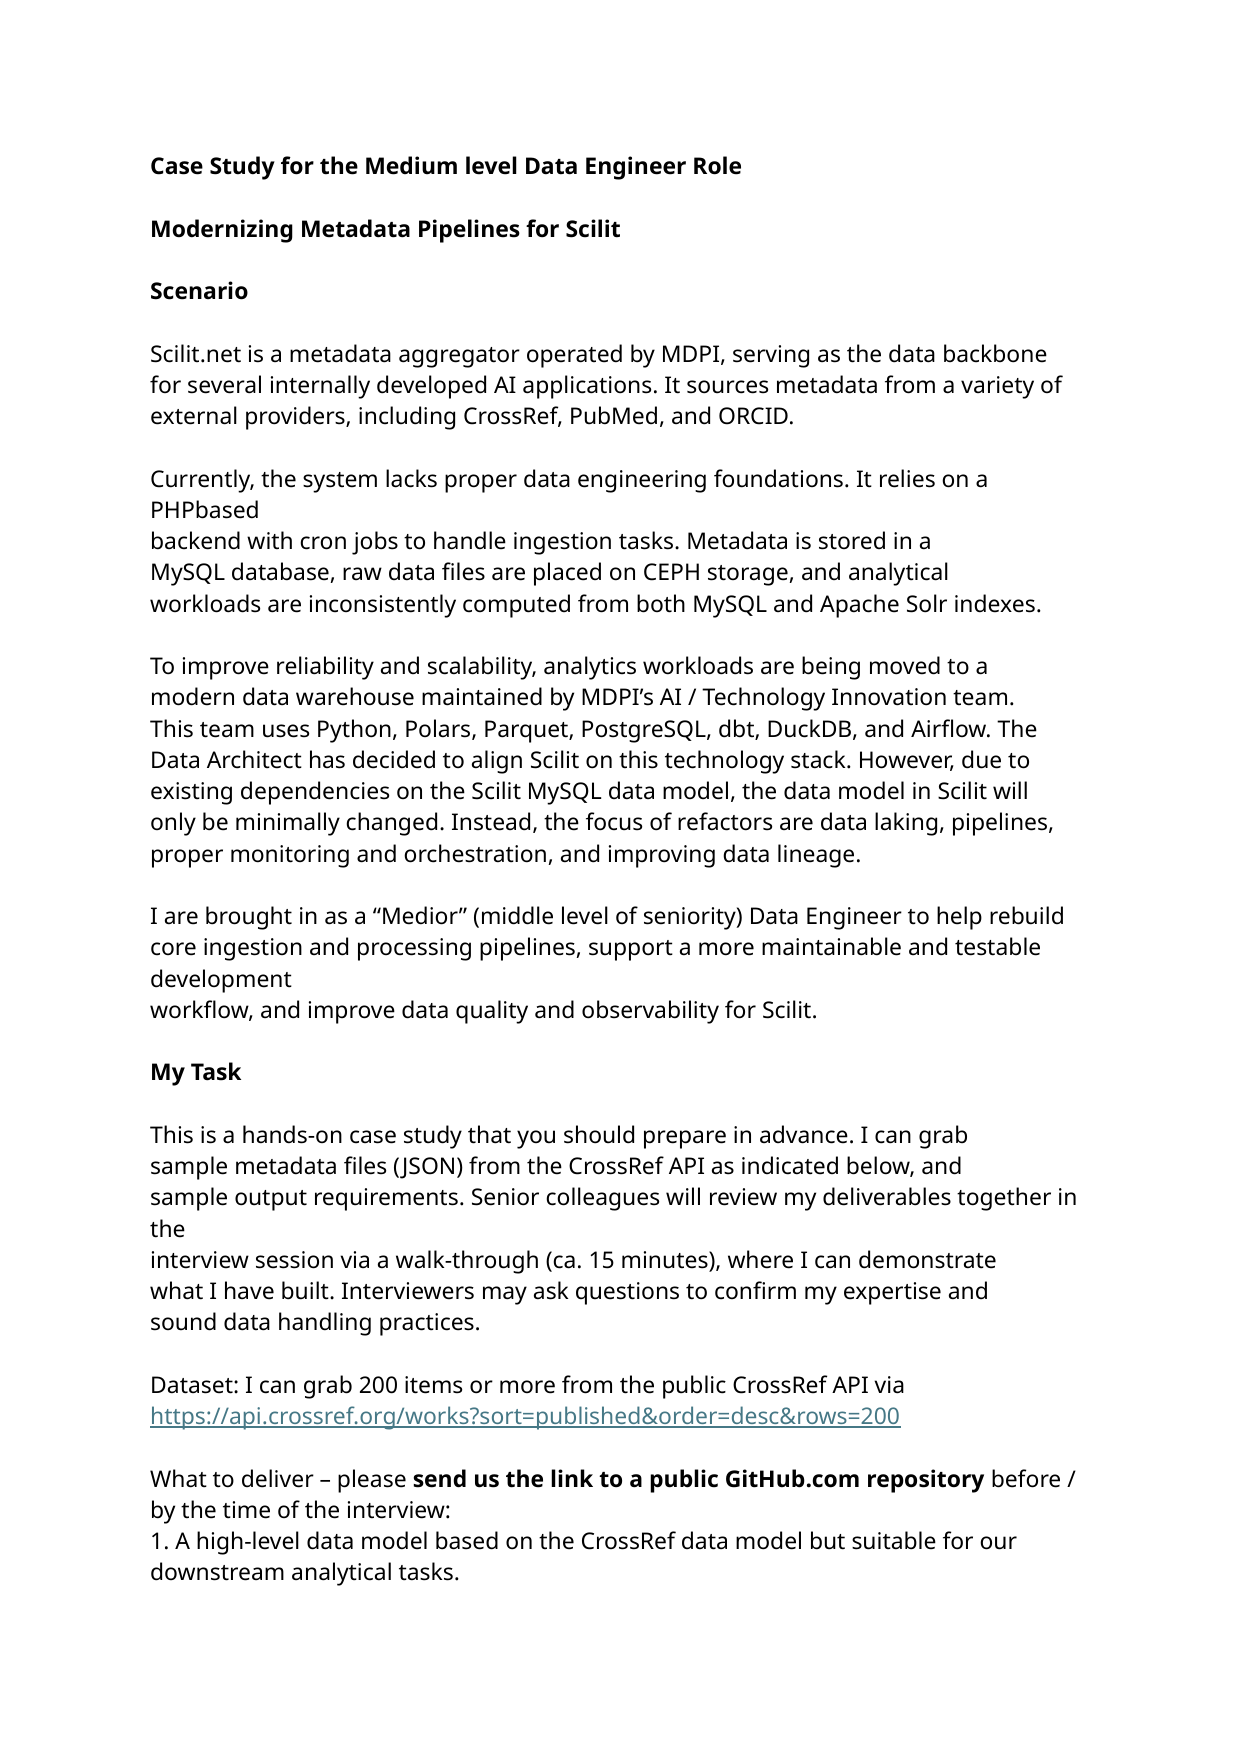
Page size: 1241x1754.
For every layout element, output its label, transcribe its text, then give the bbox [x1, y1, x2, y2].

text 1. A high-level data model based on the CrossRef data model but suitable for our [150, 1525, 1090, 1556]
text only be minimally changed. Instead, the focus of refactors are data laking, pipelines, [150, 806, 1090, 837]
text proper monitoring and orchestration, and improving data lineage. [150, 837, 1090, 869]
text This team uses Python, Polars, Parquet, PostgreSQL, dbt, DuckDB, and Airflow. The [150, 712, 1090, 744]
text Case Study for the Medium level Data Engineer Role [150, 150, 1090, 181]
text existing dependencies on the Scilit MySQL data model, the data model in Scilit will [150, 775, 1090, 806]
text workloads are inconsistently computed from both MySQL and Apache Solr indexes. [150, 587, 1090, 619]
text I are brought in as a “Medior” (middle level of seniority) Data Engineer to help rebuild core ingestion and processing pipelines, support a more maintainable and testable development [150, 900, 1090, 994]
text external providers, including CrossRef, PubMed, and ORCID. [150, 400, 1090, 431]
text interview session via a walk-through (ca. 15 minutes), where I can demonstrate [150, 1244, 1090, 1275]
text Scilit.net is a metadata aggregator operated by MDPI, serving as the data backbone [150, 337, 1090, 369]
text Modernizing Metadata Pipelines for Scilit [150, 212, 1090, 244]
text Dataset: I can grab 200 items or more from the public CrossRef API via [150, 1369, 1090, 1400]
text what I have built. Interviewers may ask questions to confirm my expertise and [150, 1275, 1090, 1306]
text https://api.crossref.org/works?sort=published&order=desc&rows=200 [150, 1400, 1090, 1431]
text This is a hands-on case study that you should prepare in advance. I can grab [150, 1119, 1090, 1150]
text To improve reliability and scalability, analytics workloads are being moved to a [150, 650, 1090, 681]
text Currently, the system lacks proper data engineering foundations. It relies on a PHPbased [150, 462, 1090, 525]
text workflow, and improve data quality and observability for Scilit. [150, 994, 1090, 1025]
text downstream analytical tasks. [150, 1556, 1090, 1587]
text What to deliver – please send us the link to a public GitHub.com repository before / by the time of the interview: [150, 1462, 1090, 1525]
text for several internally developed AI applications. It sources metadata from a variety of [150, 369, 1090, 400]
text Scenario [150, 275, 1090, 306]
text sample metadata files (JSON) from the CrossRef API as indicated below, and [150, 1150, 1090, 1181]
text backend with cron jobs to handle ingestion tasks. Metadata is stored in a [150, 525, 1090, 556]
text sound data handling practices. [150, 1306, 1090, 1337]
text sample output requirements. Senior colleagues will review my deliverables together in the [150, 1181, 1090, 1244]
text MySQL database, raw data files are placed on CEPH storage, and analytical [150, 556, 1090, 587]
text My Task [150, 1056, 1090, 1087]
text Data Architect has decided to align Scilit on this technology stack. However, due to [150, 744, 1090, 775]
text modern data warehouse maintained by MDPI’s AI / Technology Innovation team. [150, 681, 1090, 712]
